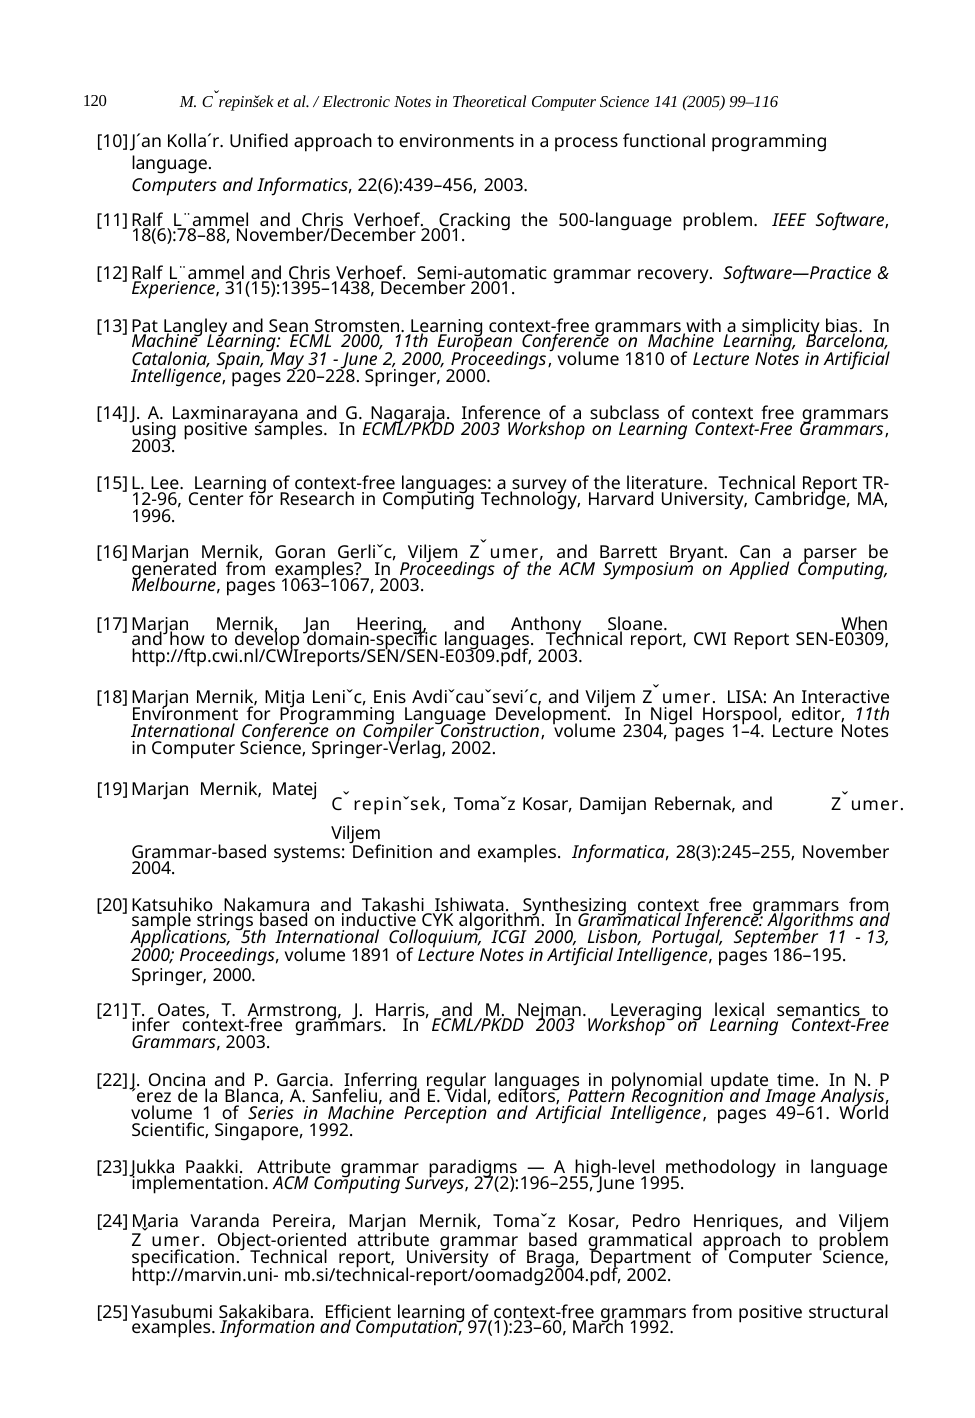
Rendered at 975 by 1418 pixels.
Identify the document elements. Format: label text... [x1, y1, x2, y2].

text Zˇumer. [831, 788, 906, 817]
text Springer, 2000. [131, 966, 906, 986]
list Jukka Paakki. Attribute grammar paradigms — A high-level methodology in language implementation. ACM Computing Surveys, 27(2):196–255, June 1995. [96, 1160, 889, 1194]
list J. A. Laxminarayana and G. Nagaraja. Inference of a subclass of context free grammars using positive samples. In ECML/PKDD 2003 Workshop on Learning Context-Free Grammars, 2003. [96, 406, 889, 457]
list J´an Kolla´r. Unified approach to environments in a process functional programming language. [96, 130, 906, 174]
list Ralf L¨ammel and Chris Verhoef. Semi-automatic grammar recovery. Software—Practice & Experience, 31(15):1395–1438, December 2001. [96, 266, 889, 300]
list Marjan Mernik, Matej [96, 776, 321, 800]
list Pat Langley and Sean Stromsten. Learning context-free grammars with a simplicity bias. In Machine Learning: ECML 2000, 11th European Conference on Machine Learning, Barcelona, Catalonia, Spain, May 31 - June 2, 2000, Proceedings, volume 1810 of Lecture Notes in Artiﬁcial Intelligence, pages 220–228. Springer, 2000. [96, 319, 890, 387]
list Marjan Mernik, Jan Heering, and Anthony Sloane. When and how to develop domain-specific languages. Technical report, CWI Report SEN-E0309, http://ftp.cwi.nl/CWIreports/SEN/SEN-E0309.pdf, 2003. [96, 617, 889, 667]
list Ralf L¨ammel and Chris Verhoef. Cracking the 500-language problem. IEEE Software, 18(6):78–88, November/December 2001. [96, 213, 889, 247]
list T. Oates, T. Armstrong, J. Harris, and M. Nejman. Leveraging lexical semantics to infer context-free grammars. In ECML/PKDD 2003 Workshop on Learning Context-Free Grammars, 2003. [96, 1003, 889, 1054]
list L. Lee. Learning of context-free languages: a survey of the literature. Technical Report TR- 12-96, Center for Research in Computing Technology, Harvard University, Cambridge, MA, 1996. [96, 476, 889, 527]
list Maria Varanda Pereira, Marjan Mernik, Tomaˇz Kosar, Pedro Henriques, and Viljem Zˇumer. Object-oriented attribute grammar based grammatical approach to problem specification. Technical report, University of Braga, Department of Computer Science, http://marvin.uni- mb.si/technical-report/oomadg2004.pdf, 2002. [96, 1213, 890, 1286]
list J. Oncina and P. Garcia. Inferring regular languages in polynomial update time. In N. P´erez de la Blanca, A. Sanfeliu, and E. Vidal, editors, Pattern Recognition and Image Analysis, volume 1 of Series in Machine Perception and Artiﬁcial Intelligence, pages 49–61. World Scientific, Singapore, 1992. [96, 1073, 890, 1142]
list Yasubumi Sakakibara. Efficient learning of context-free grammars from positive structural examples. Information and Computation, 97(1):23–60, March 1992. [96, 1305, 889, 1339]
text Grammar-based systems: Definition and examples. Informatica, 28(3):245–255, November 2004. [131, 845, 890, 879]
text Cˇrepinˇsek, Tomaˇz Kosar, Damijan Rebernak, and Viljem [331, 788, 820, 845]
text Computers and Informatics, 22(6):439–456, 2003. [131, 174, 906, 195]
list Katsuhiko Nakamura and Takashi Ishiwata. Synthesizing context free grammars from sample strings based on inductive CYK algorithm. In Grammatical Inference: Algorithms and Applications, 5th International Colloquium, ICGI 2000, Lisbon, Portugal, September 11 - 13, 2000; Proceedings, volume 1891 of Lecture Notes in Artiﬁcial Intelligence, pages 186–195. [96, 898, 890, 966]
list Marjan Mernik, Mitja Leniˇc, Enis Avdiˇcauˇsevi´c, and Viljem Zˇumer. LISA: An Interactive Environment for Programming Language Development. In Nigel Horspool, editor, 11th International Conference on Compiler Construction, volume 2304, pages 1–4. Lecture Notes in Computer Science, Springer-Verlag, 2002. [96, 687, 890, 759]
list Marjan Mernik, Goran Gerliˇc, Viljem Zˇumer, and Barrett Bryant. Can a parser be generated from examples? In Proceedings of the ACM Symposium on Applied Computing, Melbourne, pages 1063–1067, 2003. [96, 542, 889, 597]
